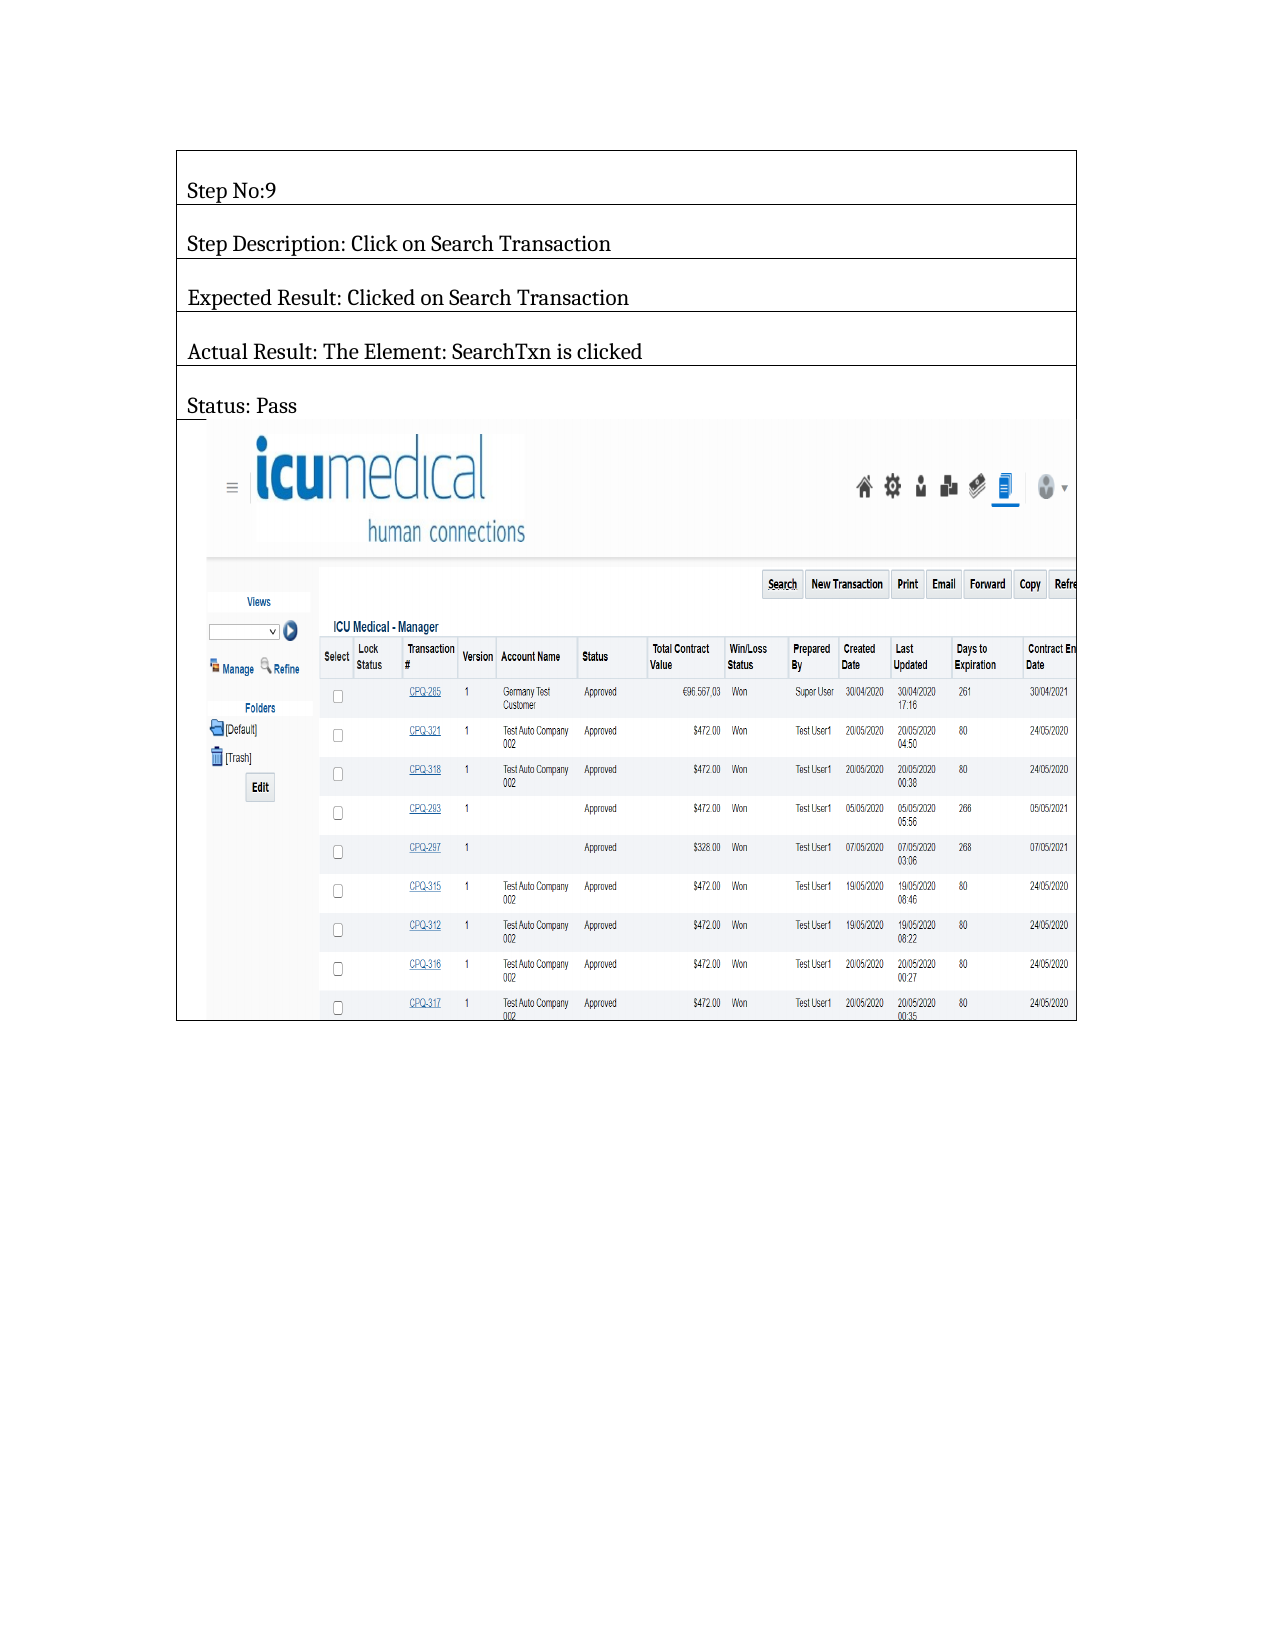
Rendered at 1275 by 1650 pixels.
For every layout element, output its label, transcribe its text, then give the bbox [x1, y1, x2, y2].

table_header Step No:9 [177, 151, 1076, 204]
table_cell Status: Pass [177, 366, 1076, 419]
table_cell Expected Result: Clicked on Search Transaction [177, 259, 1076, 311]
picture [206, 419, 1077, 1020]
table_cell Actual Result: The Element: SearchTxn is clicked [177, 312, 1076, 365]
table_cell Step Description: Click on Search Transaction [177, 205, 1076, 257]
table_cell [177, 420, 206, 1020]
